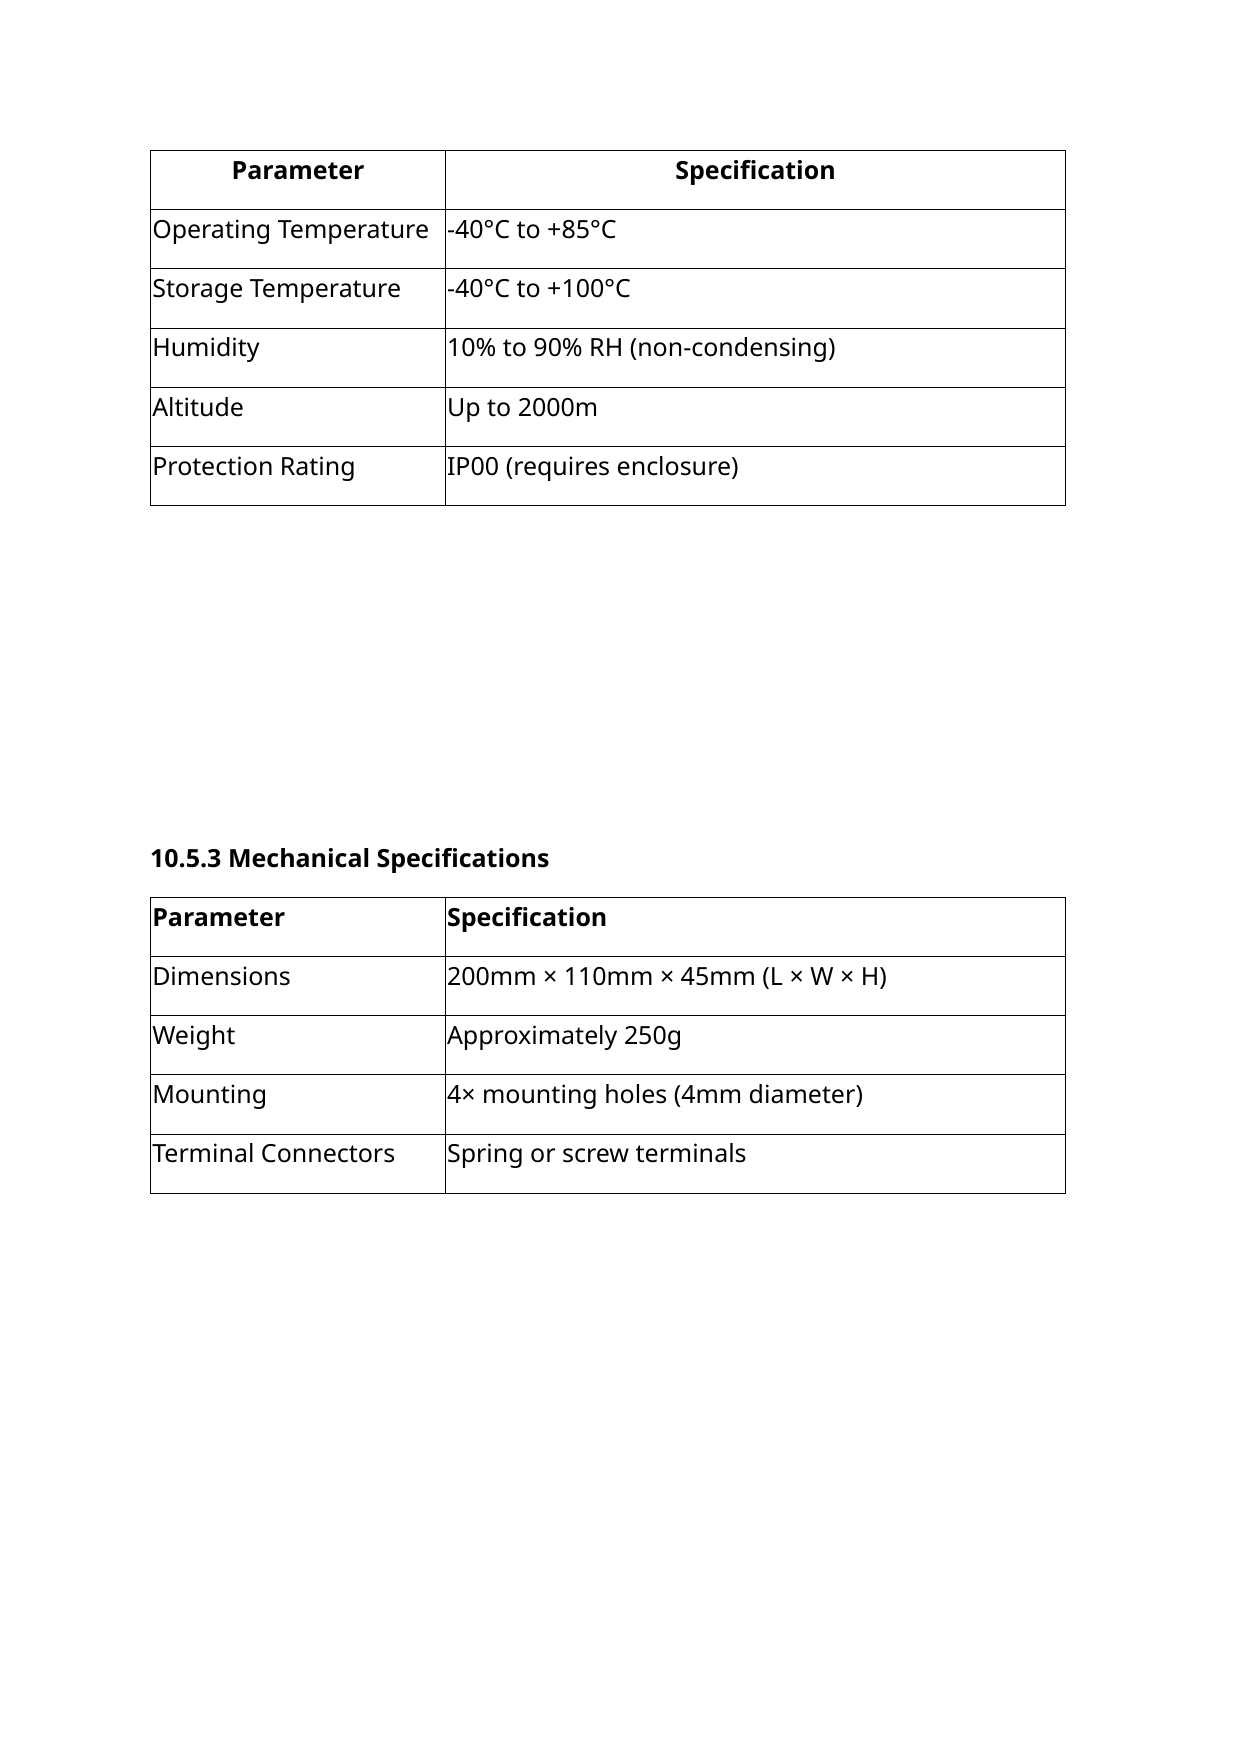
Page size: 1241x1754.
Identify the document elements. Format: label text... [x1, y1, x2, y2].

table_cell Weight [151, 1016, 445, 1074]
table_header Specification [446, 151, 1065, 209]
table_cell Terminal Connectors [151, 1135, 445, 1193]
table_cell Altitude [151, 388, 445, 446]
table_header Parameter [151, 151, 445, 209]
table_cell Spring or screw terminals [446, 1135, 1065, 1193]
table_cell Mounting [151, 1075, 445, 1133]
table_cell -40°C to +85°C [446, 210, 1065, 268]
text 10.5.3 Mechanical Specifications [150, 841, 1090, 875]
table_cell 200mm × 110mm × 45mm (L × W × H) [446, 957, 1065, 1015]
table_cell Protection Rating [151, 447, 445, 505]
table_cell Dimensions [151, 957, 445, 1015]
table_cell Humidity [151, 329, 445, 387]
table_cell Operating Temperature [151, 210, 445, 268]
table_header Parameter [151, 898, 445, 956]
table_header Specification [446, 898, 1065, 956]
table_cell 10% to 90% RH (non-condensing) [446, 329, 1065, 387]
table_cell Storage Temperature [151, 269, 445, 327]
table_cell Approximately 250g [446, 1016, 1065, 1074]
table_cell 4× mounting holes (4mm diameter) [446, 1075, 1065, 1133]
table_cell Up to 2000m [446, 388, 1065, 446]
table_cell IP00 (requires enclosure) [446, 447, 1065, 505]
table_cell -40°C to +100°C [446, 269, 1065, 327]
